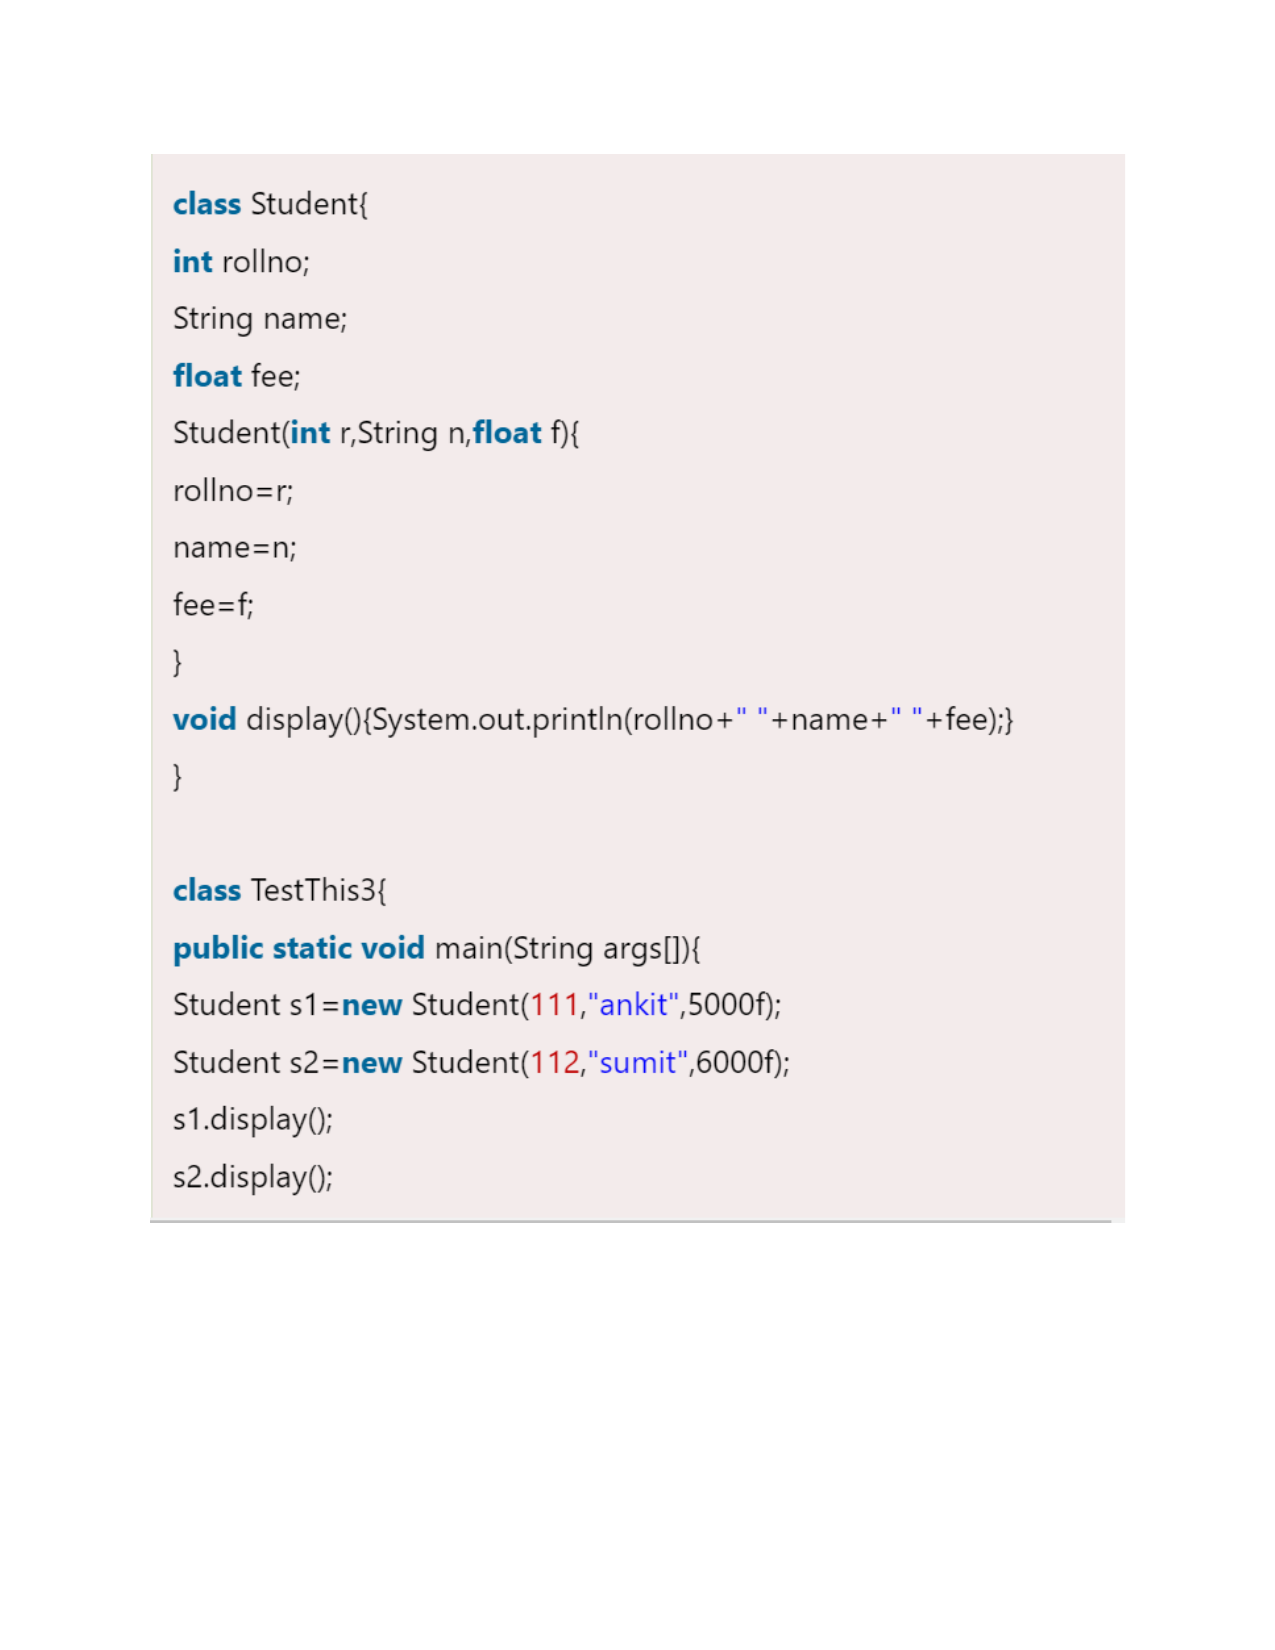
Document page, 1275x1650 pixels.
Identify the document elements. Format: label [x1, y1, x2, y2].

picture [150, 154, 1125, 1223]
